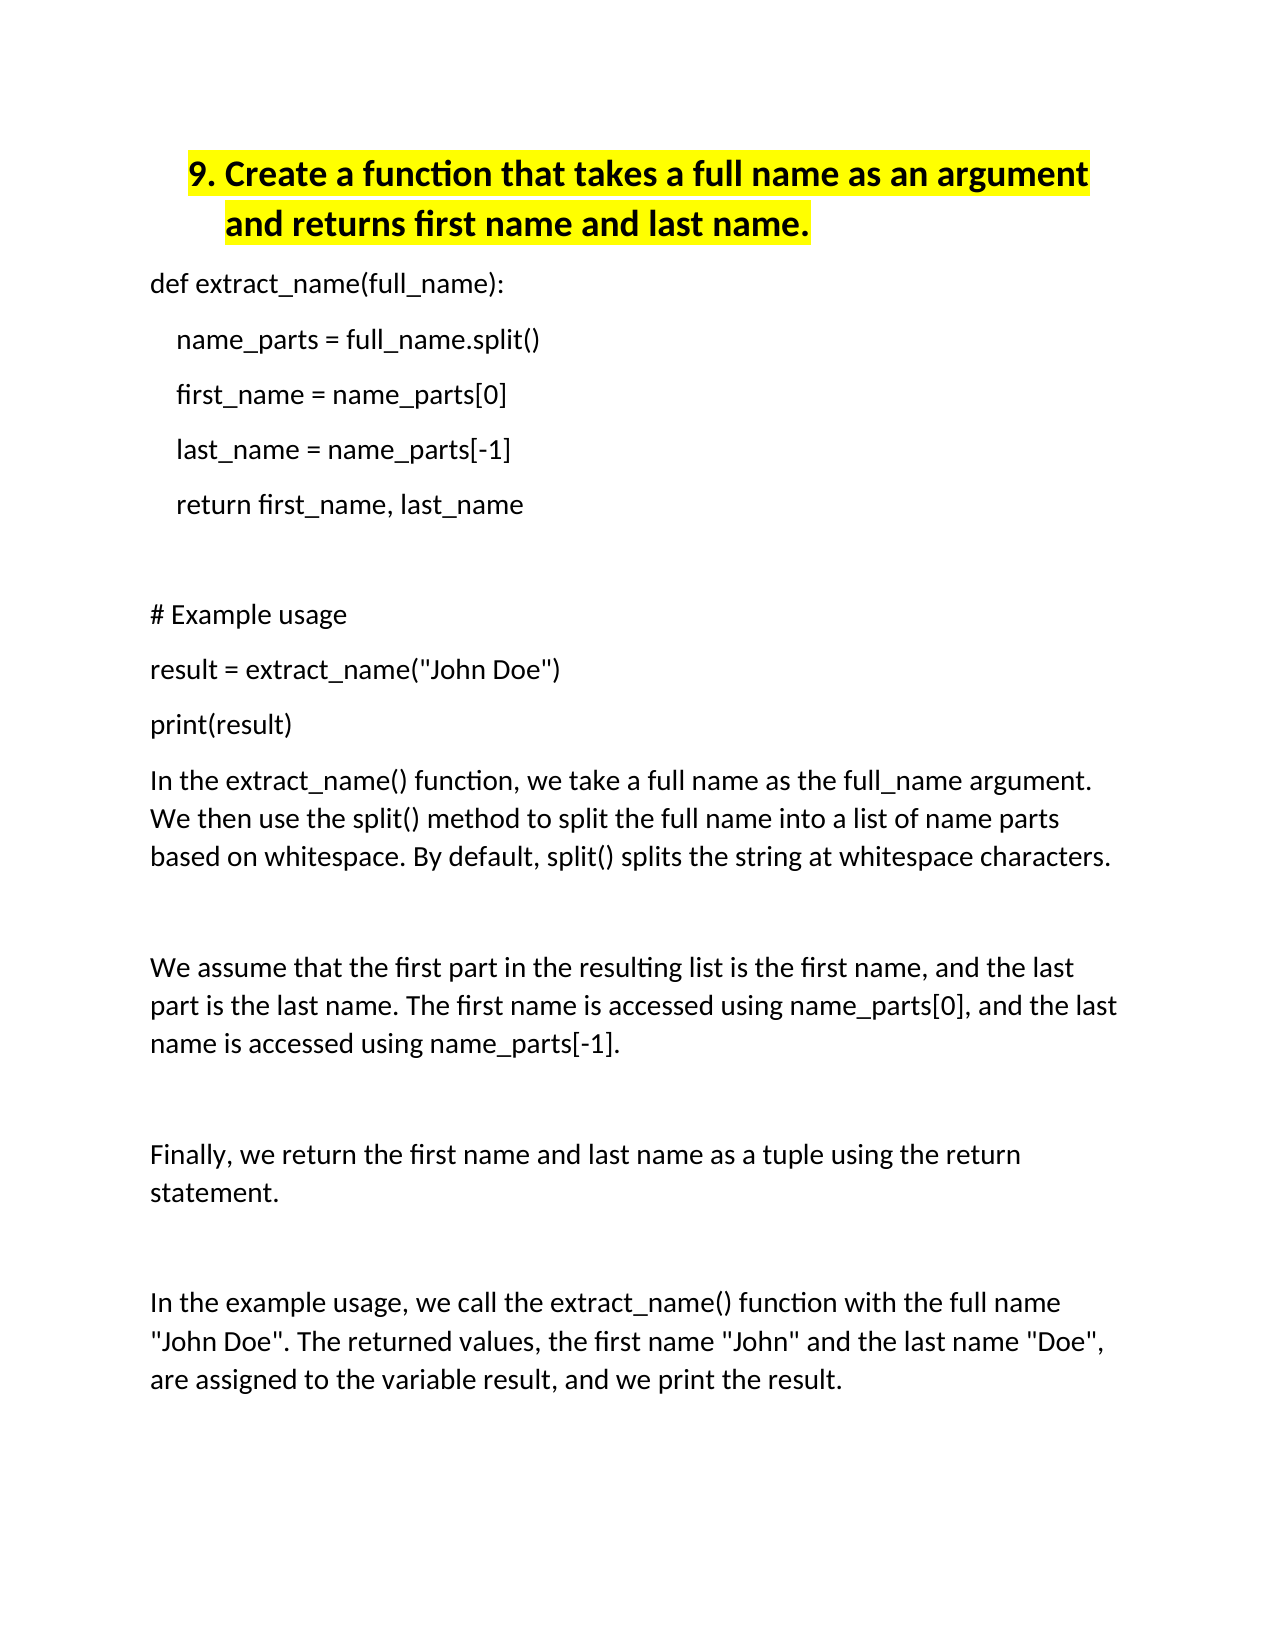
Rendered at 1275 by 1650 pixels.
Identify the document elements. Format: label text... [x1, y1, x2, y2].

text name_parts = full_name.split() [150, 321, 1125, 356]
text last_name = name_parts[-1] [150, 431, 1125, 467]
text In the extract_name() function, we take a full name as the full_name argument. We then use the split() method to split the full name into a list of name parts based on whitespace. By default, split() splits the string at whitespace characters. [150, 762, 1125, 874]
text We assume that the first part in the resulting list is the first name, and the last part is the last name. The first name is accessed using name_parts[0], and the last name is accessed using name_parts[-1]. [150, 949, 1125, 1061]
text first_name = name_parts[0] [150, 376, 1125, 411]
list Create a function that takes a full name as an argument and returns first name and last name. [187, 150, 1125, 245]
text Finally, we return the first name and last name as a tuple using the return statement. [150, 1136, 1125, 1210]
text # Example usage [150, 596, 1125, 632]
text In the example usage, we call the extract_name() function with the full name "John Doe". The returned values, the first name "John" and the last name "Doe", are assigned to the variable result, and we print the result. [150, 1284, 1125, 1397]
text result = extract_name("John Doe") [150, 651, 1125, 687]
text def extract_name(full_name): [150, 266, 1125, 301]
text return first_name, last_name [150, 486, 1125, 522]
text print(result) [150, 706, 1125, 742]
